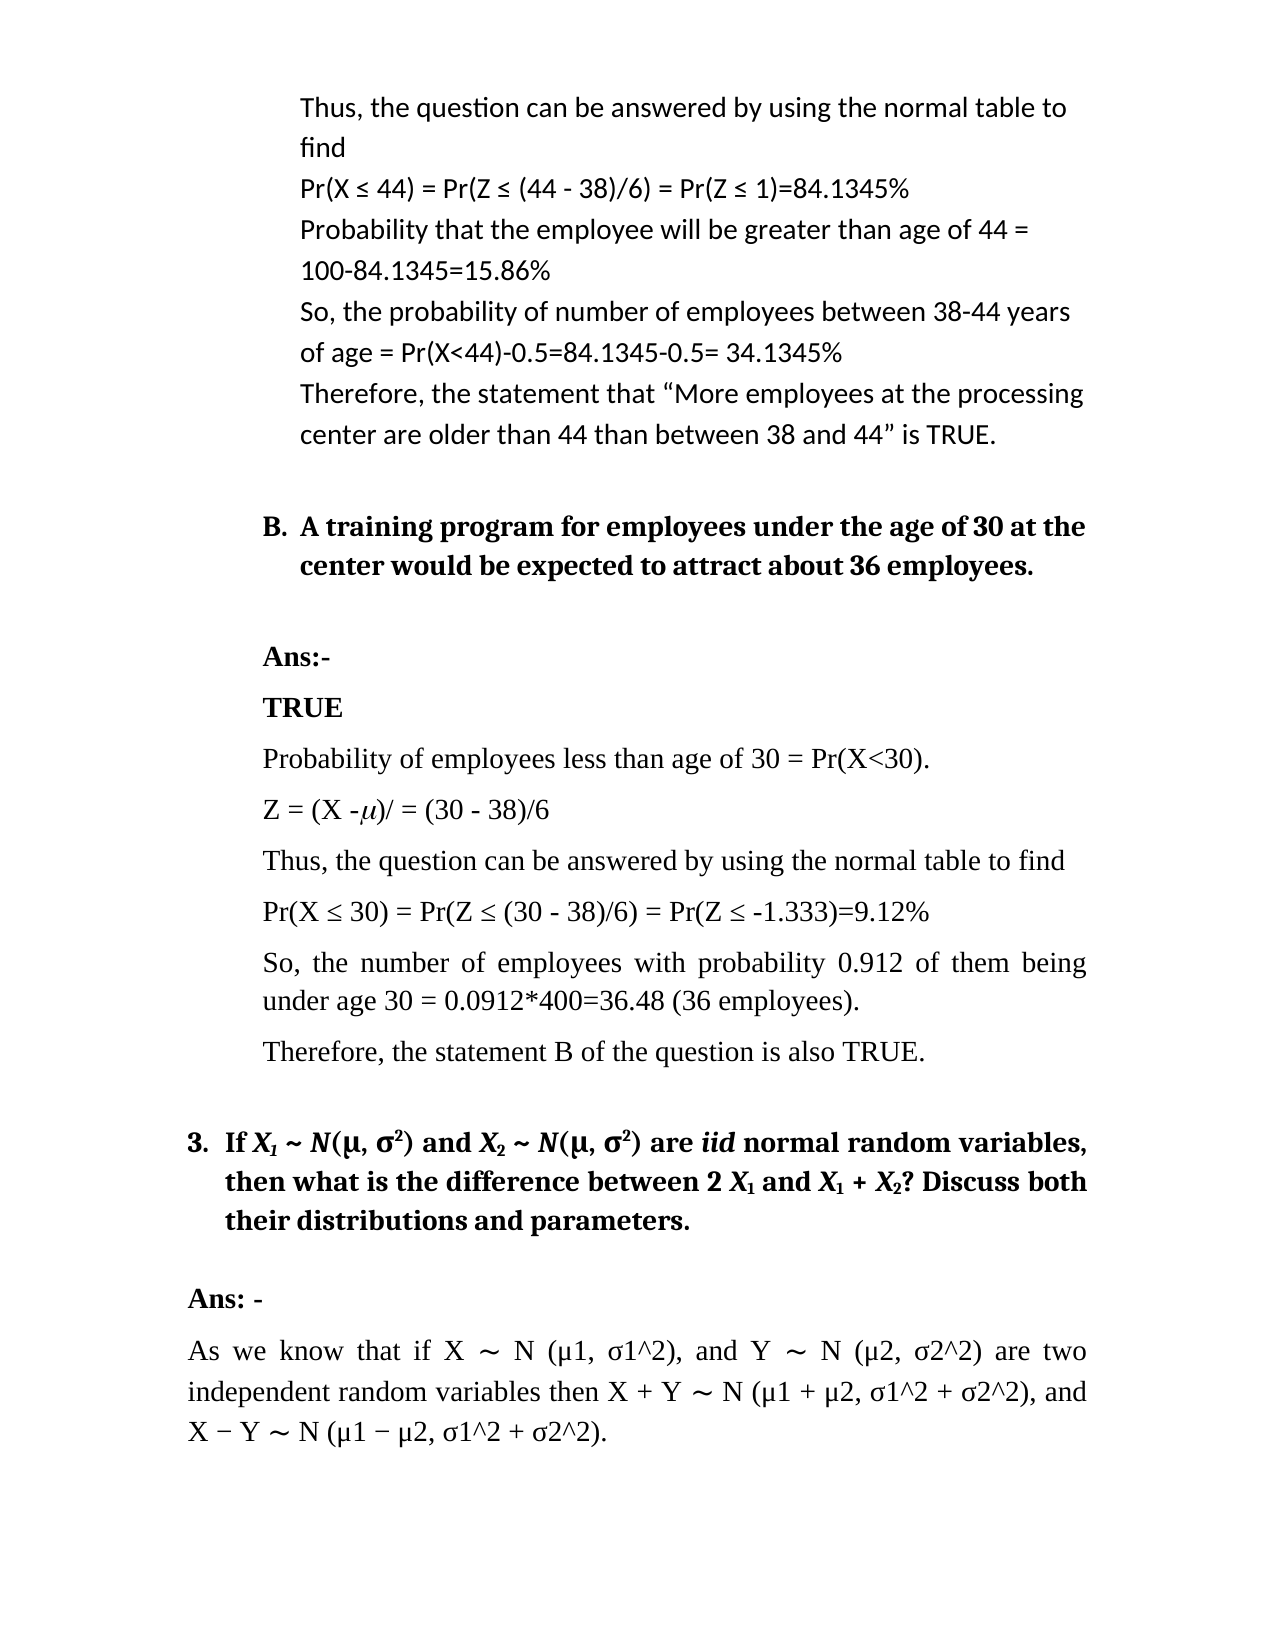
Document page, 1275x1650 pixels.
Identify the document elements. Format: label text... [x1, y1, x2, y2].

text TRUE [262, 690, 1087, 723]
list Therefore, the statement that “More employees at the processing center are older than 44 than between 38 and 44” is TRUE. [300, 375, 1087, 452]
list Probability that the employee will be greater than age of 44 = 100-84.1345=15.86% [300, 211, 1087, 288]
list Thus, the question can be answered by using the normal table to find [300, 89, 1087, 165]
list If X1 ~ N(μ, σ2) and X2 ~ N(μ, σ2) are iid normal random variables, then what is the difference between 2 X1 and X1 + X2? Discuss both their distributions and parameters. [187, 1127, 1087, 1237]
text Thus, the question can be answered by using the normal table to find [262, 843, 1087, 876]
text So, the number of employees with probability 0.912 of them being under age 30 = 0.0912*400=36.48 (36 employees). [262, 945, 1087, 1017]
list Pr(X ≤ 44) = Pr(Z ≤ (44 - 38)/6) = Pr(Z ≤ 1)=84.1345% [300, 171, 1087, 206]
list A training program for employees under the age of 30 at the center would be expected to attract about 36 employees. [262, 511, 1087, 583]
text Pr(X ≤ 30) = Pr(Z ≤ (30 - 38)/6) = Pr(Z ≤ -1.333)=9.12% [262, 894, 1087, 927]
text As we know that if X ∼ N (μ1, σ1^2), and Y ∼ N (μ2, σ2^2) are two independent random variables then X + Y ∼ N (μ1 + μ2, σ1^2 + σ2^2), and X − Y ∼ N (μ1 − μ2, σ1^2 + σ2^2). [187, 1332, 1087, 1448]
text Ans:- [262, 639, 1087, 672]
list So, the probability of number of employees between 38-44 years of age = Pr(X<44)-0.5=84.1345-0.5= 34.1345% [300, 293, 1087, 370]
text Probability of employees less than age of 30 = Pr(X<30). [262, 741, 1087, 774]
text Z = (X -)/ = (30 - 38)/6 [262, 792, 1087, 825]
text Therefore, the statement B of the question is also TRUE. [262, 1034, 1087, 1068]
text Ans: - [187, 1281, 1087, 1314]
